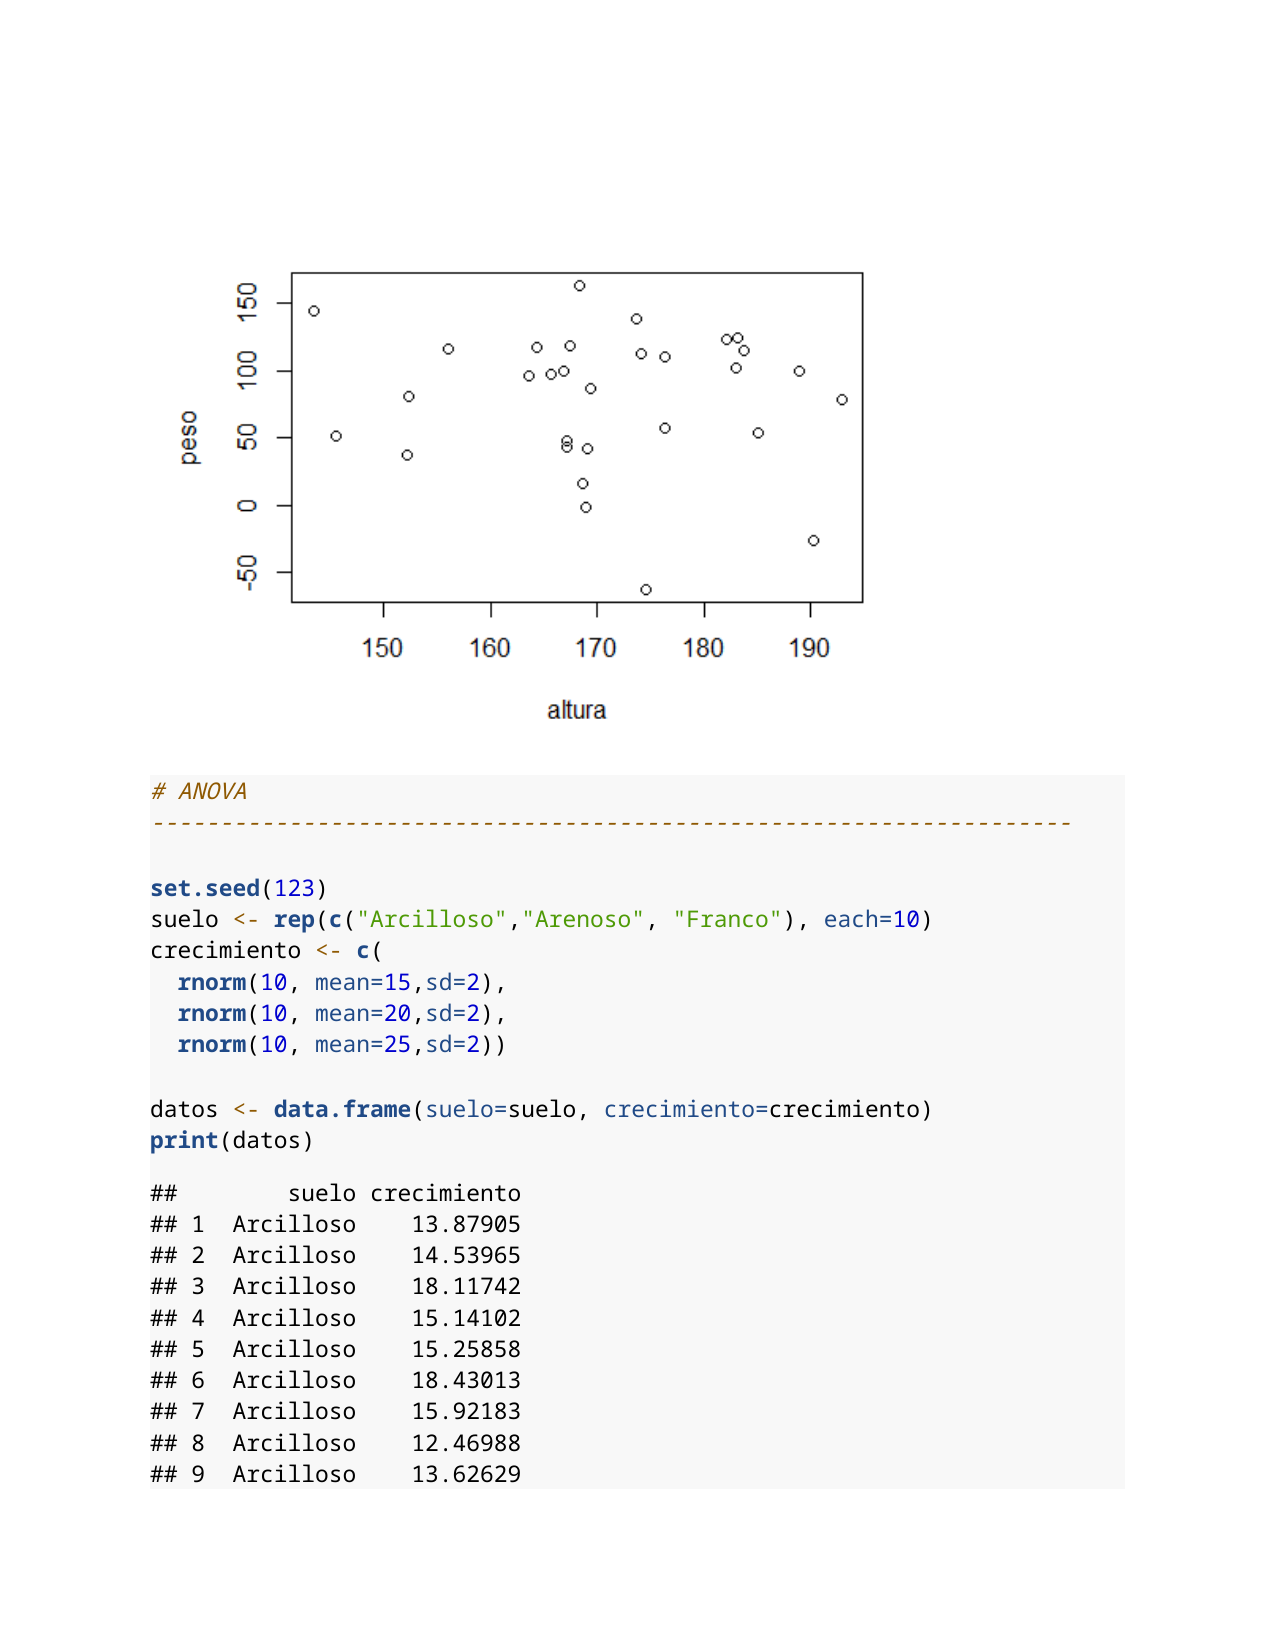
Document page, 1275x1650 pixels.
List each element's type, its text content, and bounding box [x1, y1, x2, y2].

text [150, 1177, 1125, 1489]
picture [168, 150, 927, 757]
text # ANOVA ------------------------------------------------------------------- set.seed(123) suelo <- rep(c("Arcilloso","Arenoso", "Franco"), each=10) crecimiento <- c( rnorm(10, mean=15,sd=2), rnorm(10, mean=20,sd=2), rnorm(10, mean=25,sd=2)) datos <- data.frame(suelo=suelo, crecimiento=crecimiento) print(datos) [150, 775, 1125, 1156]
